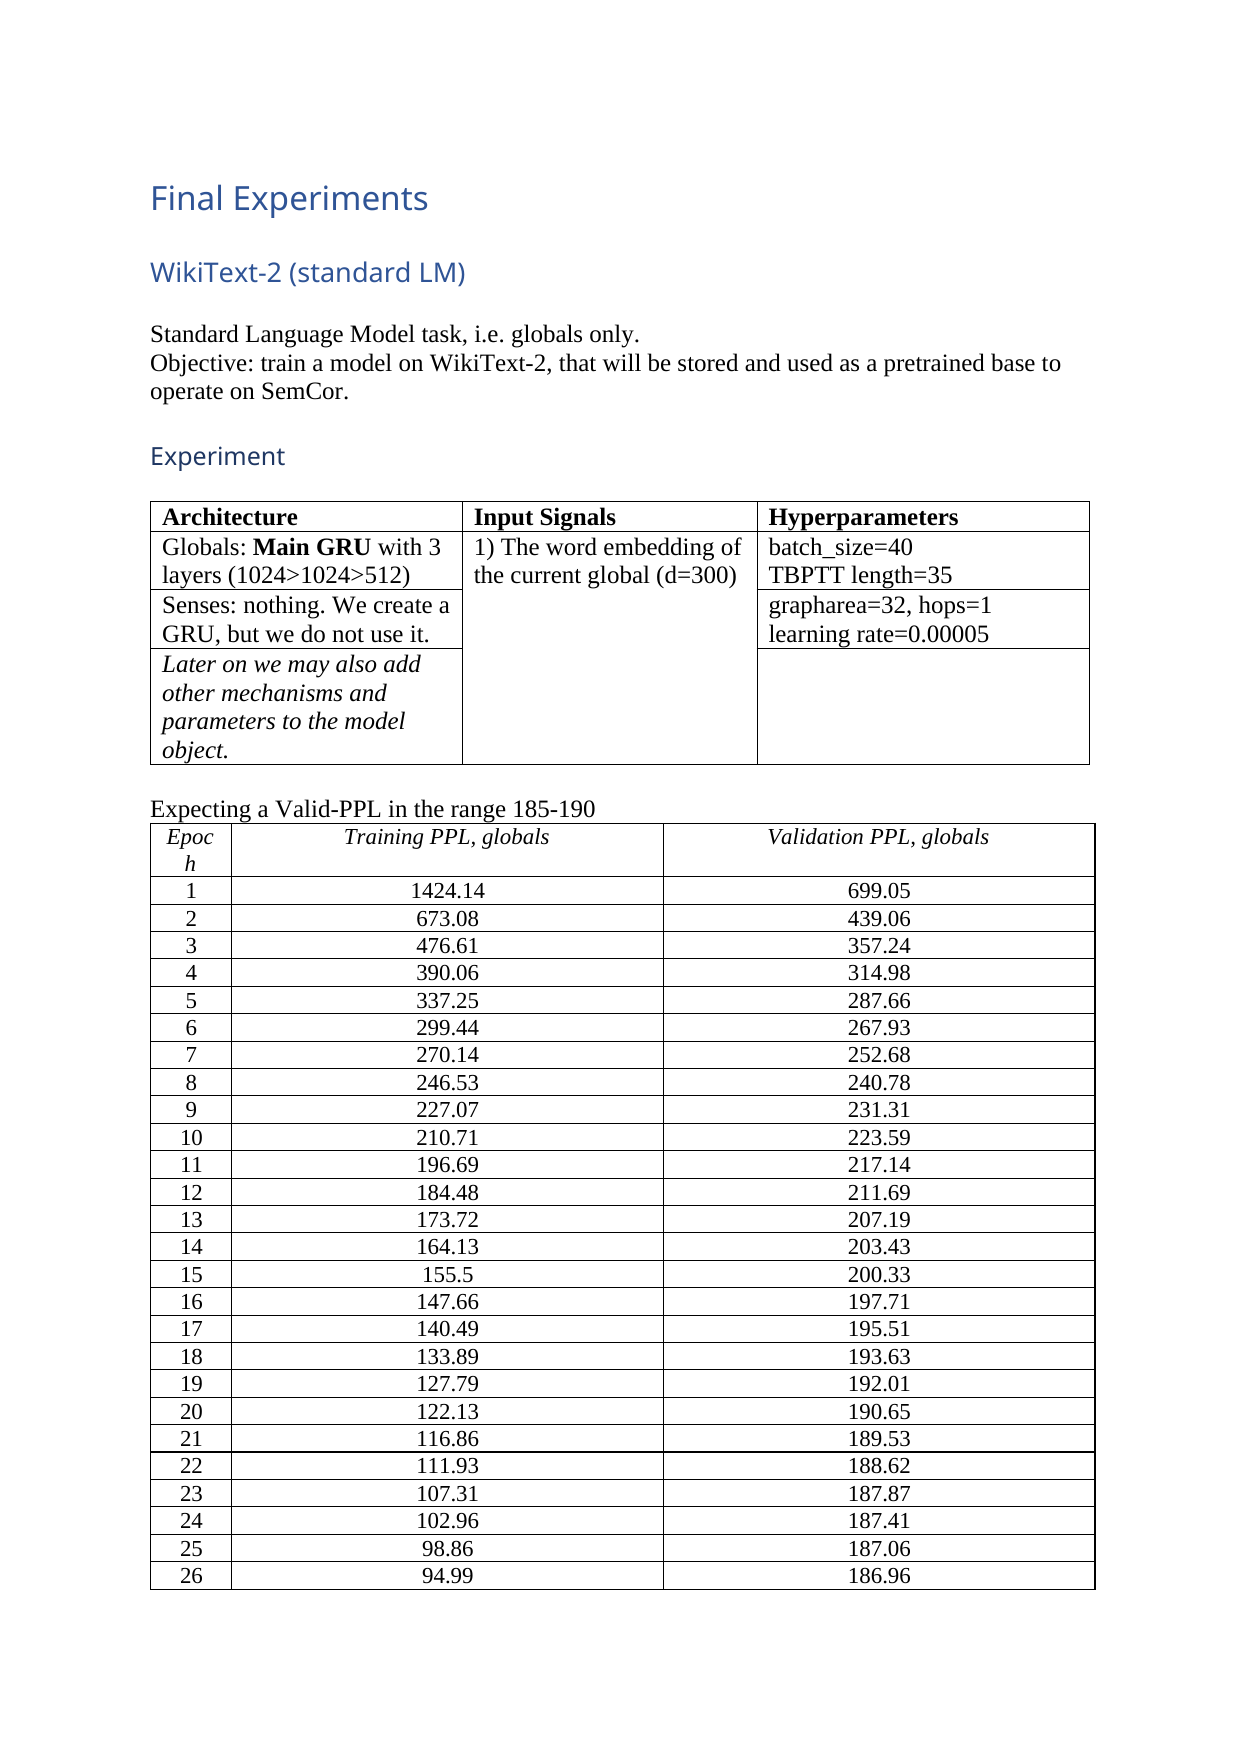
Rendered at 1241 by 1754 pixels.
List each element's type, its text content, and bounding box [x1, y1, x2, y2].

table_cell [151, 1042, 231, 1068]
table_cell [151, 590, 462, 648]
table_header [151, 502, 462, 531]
subtitle WikiText-2 (standard LM) [150, 253, 1090, 290]
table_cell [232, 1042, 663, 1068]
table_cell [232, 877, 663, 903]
text Expecting a Valid-PPL in the range 185-190 [150, 794, 1090, 822]
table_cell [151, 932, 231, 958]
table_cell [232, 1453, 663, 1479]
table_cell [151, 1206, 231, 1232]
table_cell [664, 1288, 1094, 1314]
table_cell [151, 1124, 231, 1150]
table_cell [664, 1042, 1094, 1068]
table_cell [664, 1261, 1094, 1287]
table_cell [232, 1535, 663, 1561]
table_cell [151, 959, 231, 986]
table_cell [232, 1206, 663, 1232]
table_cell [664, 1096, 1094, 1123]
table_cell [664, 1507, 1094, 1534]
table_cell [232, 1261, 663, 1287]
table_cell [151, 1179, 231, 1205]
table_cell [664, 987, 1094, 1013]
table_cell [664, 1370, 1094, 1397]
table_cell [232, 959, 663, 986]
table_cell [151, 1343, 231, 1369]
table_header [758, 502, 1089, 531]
subtitle Experiment [150, 438, 1090, 472]
subtitle Final Experiments [150, 175, 1090, 220]
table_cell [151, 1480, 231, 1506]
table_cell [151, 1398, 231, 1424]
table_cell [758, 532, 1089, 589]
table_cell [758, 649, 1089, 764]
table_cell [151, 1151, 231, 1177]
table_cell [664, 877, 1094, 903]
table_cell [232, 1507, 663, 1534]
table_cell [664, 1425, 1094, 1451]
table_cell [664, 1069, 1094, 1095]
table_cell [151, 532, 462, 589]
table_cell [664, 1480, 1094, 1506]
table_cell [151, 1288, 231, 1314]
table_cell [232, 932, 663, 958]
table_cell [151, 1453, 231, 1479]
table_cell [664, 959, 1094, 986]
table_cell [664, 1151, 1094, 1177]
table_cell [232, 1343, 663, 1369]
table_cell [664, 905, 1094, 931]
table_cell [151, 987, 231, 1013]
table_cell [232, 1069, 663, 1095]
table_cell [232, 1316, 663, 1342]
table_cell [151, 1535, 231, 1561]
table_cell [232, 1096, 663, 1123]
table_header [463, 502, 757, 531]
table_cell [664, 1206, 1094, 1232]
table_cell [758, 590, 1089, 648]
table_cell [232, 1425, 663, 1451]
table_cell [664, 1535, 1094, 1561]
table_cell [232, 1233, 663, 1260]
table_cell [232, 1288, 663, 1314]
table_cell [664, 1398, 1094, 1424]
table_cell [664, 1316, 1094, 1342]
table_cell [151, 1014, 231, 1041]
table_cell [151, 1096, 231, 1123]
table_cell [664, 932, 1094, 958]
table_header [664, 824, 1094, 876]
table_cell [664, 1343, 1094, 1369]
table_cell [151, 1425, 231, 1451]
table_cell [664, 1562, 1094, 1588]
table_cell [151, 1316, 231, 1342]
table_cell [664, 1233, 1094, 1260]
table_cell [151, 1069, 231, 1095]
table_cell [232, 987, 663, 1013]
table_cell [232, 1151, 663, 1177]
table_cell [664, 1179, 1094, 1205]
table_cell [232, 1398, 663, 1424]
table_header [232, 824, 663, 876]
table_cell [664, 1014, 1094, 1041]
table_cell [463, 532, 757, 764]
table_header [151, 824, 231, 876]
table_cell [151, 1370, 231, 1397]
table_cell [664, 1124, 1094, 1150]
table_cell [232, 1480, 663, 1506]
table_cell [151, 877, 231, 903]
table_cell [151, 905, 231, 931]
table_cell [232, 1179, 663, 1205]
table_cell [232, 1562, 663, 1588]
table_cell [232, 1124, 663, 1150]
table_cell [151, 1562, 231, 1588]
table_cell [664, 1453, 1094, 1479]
text Standard Language Model task, i.e. globals only. [150, 319, 1090, 348]
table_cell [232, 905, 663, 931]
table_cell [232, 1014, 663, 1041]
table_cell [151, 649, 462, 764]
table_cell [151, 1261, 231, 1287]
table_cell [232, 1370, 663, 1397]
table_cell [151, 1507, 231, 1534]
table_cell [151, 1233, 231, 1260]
text Objective: train a model on WikiText-2, that will be stored and used as a pretrained base to operate on SemCor. [150, 348, 1090, 405]
